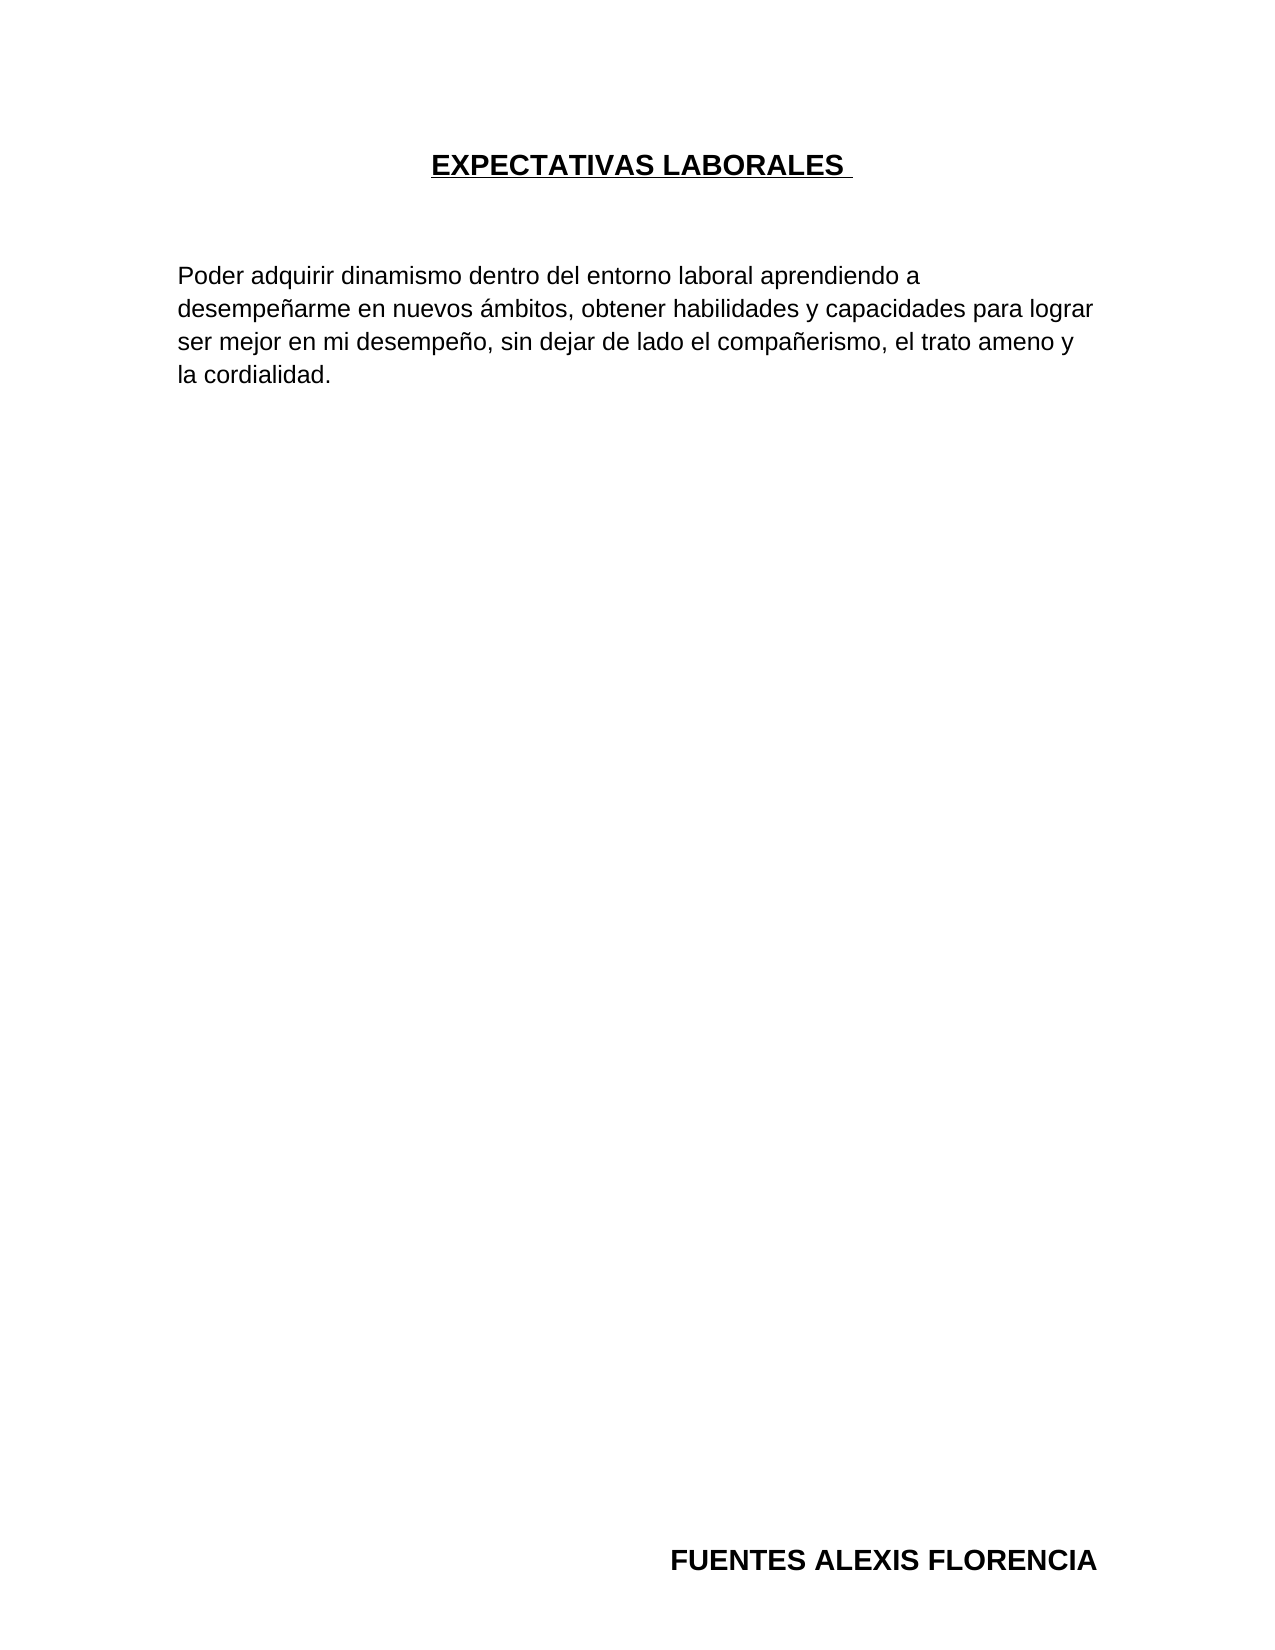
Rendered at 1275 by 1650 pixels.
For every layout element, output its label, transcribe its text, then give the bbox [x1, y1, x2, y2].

text Poder adquirir dinamismo dentro del entorno laboral aprendiendo a desempeñarme en nuevos ámbitos, obtener habilidades y capacidades para lograr ser mejor en mi desempeño, sin dejar de lado el compañerismo, el trato ameno y la cordialidad. [177, 261, 1098, 389]
text EXPECTATIVAS LABORALES [177, 148, 1098, 181]
